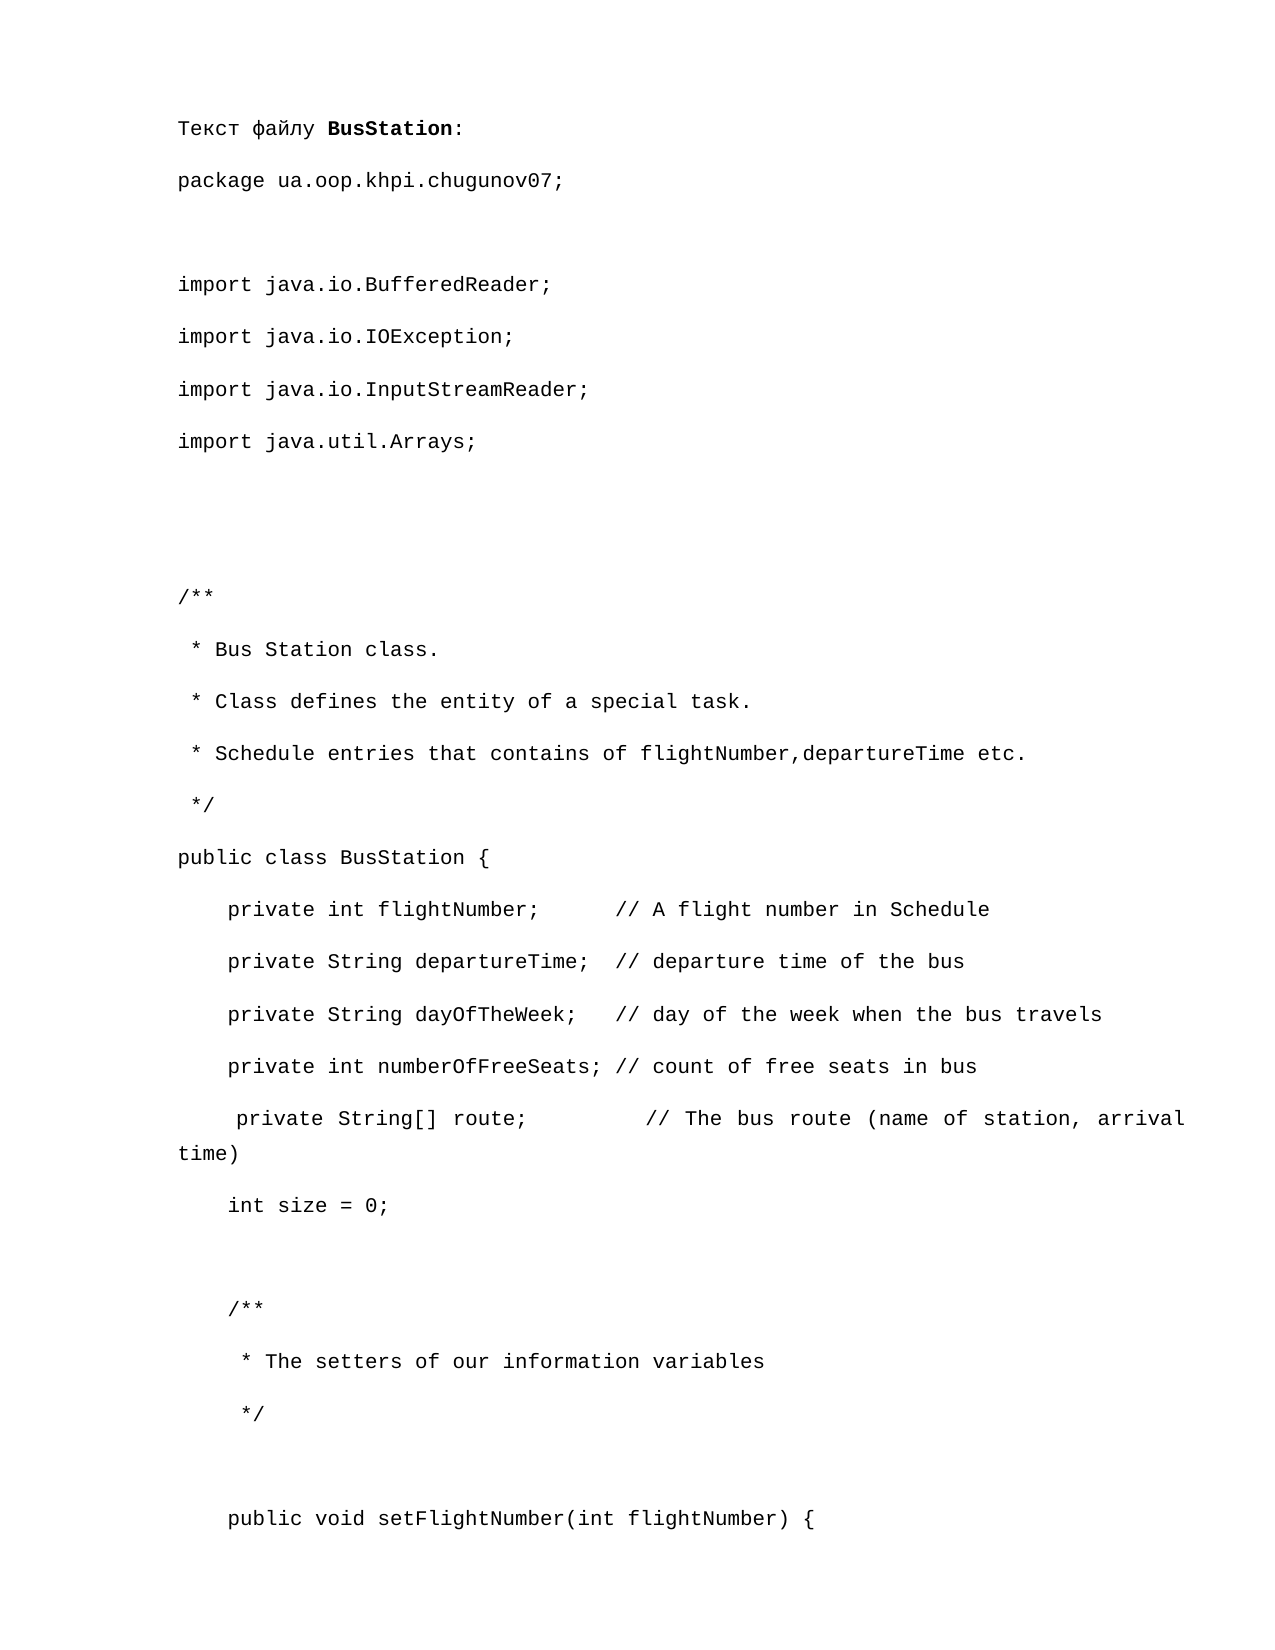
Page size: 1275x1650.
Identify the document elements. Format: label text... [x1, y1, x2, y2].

text public class BusStation { [177, 847, 1186, 871]
text */ [177, 1403, 1186, 1427]
text int size = 0; [177, 1195, 1186, 1219]
text import java.util.Arrays; [177, 431, 1186, 454]
text */ [177, 795, 1186, 819]
text /** [177, 1299, 1186, 1323]
text Текст файлу BusStation: [177, 118, 1186, 142]
text * Bus Station class. [177, 639, 1186, 663]
text import java.io.IOException; [177, 326, 1186, 350]
text public void setFlightNumber(int flightNumber) { [177, 1508, 1186, 1531]
text import java.io.BufferedReader; [177, 274, 1186, 298]
text /** [177, 587, 1186, 611]
text * Schedule entries that contains of flightNumber,departureTime etc. [177, 743, 1186, 767]
text private String dayOfTheWeek; // day of the week when the bus travels [177, 1003, 1186, 1027]
text private String departureTime; // departure time of the bus [177, 951, 1186, 975]
text * The setters of our information variables [177, 1351, 1186, 1375]
text private int flightNumber; // A flight number in Schedule [177, 899, 1186, 923]
text private String[] route; // The bus route (name of station, arrival time) [177, 1108, 1186, 1167]
text * Class defines the entity of a special task. [177, 691, 1186, 715]
text private int numberOfFreeSeats; // count of free seats in bus [177, 1056, 1186, 1079]
text import java.io.InputStreamReader; [177, 378, 1186, 402]
text package ua.oop.khpi.chugunov07; [177, 170, 1186, 194]
